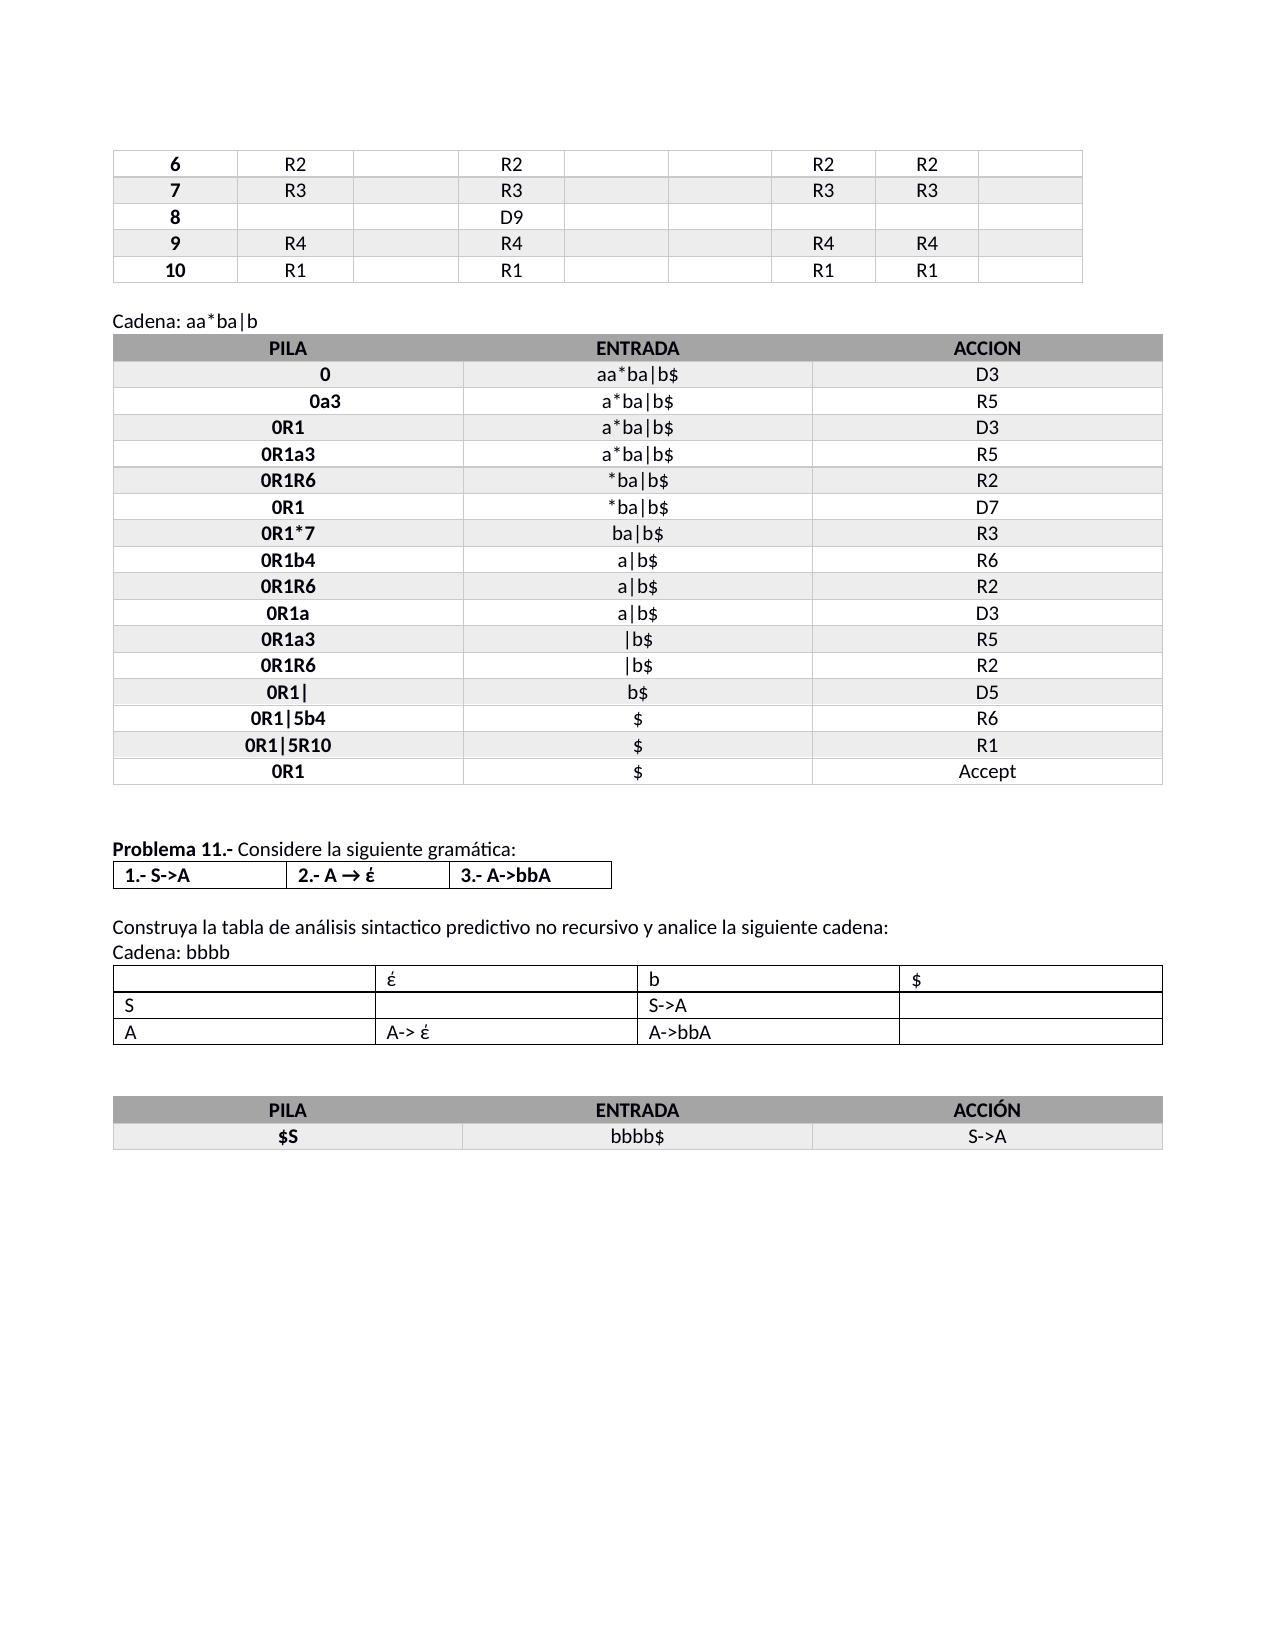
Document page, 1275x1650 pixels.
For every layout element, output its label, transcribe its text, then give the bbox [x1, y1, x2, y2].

table_cell 0R1a3 [114, 441, 463, 466]
table_cell R1 [238, 257, 353, 282]
table_cell [565, 151, 668, 176]
table_header 3.- A->bbA [450, 862, 611, 888]
table_cell [772, 204, 875, 229]
table_cell A->bbA [638, 1019, 899, 1044]
table_cell 0a3 [114, 388, 463, 413]
table_cell b$ [464, 679, 812, 704]
table_cell $S [114, 1124, 462, 1149]
table_cell 0R1 [114, 415, 463, 440]
table_cell R1 [772, 257, 875, 282]
table_header PILA [114, 1097, 462, 1123]
table_cell R1 [813, 732, 1162, 757]
table_cell 9 [114, 230, 237, 256]
table_cell a|b$ [464, 573, 812, 599]
table_cell $ [464, 759, 812, 784]
table_cell S->A [638, 993, 899, 1018]
table_cell [354, 230, 458, 256]
table_cell bbbb$ [463, 1124, 812, 1149]
table_header 1.- S->A [114, 862, 286, 888]
table_header έ [376, 966, 637, 991]
table_cell R1 [459, 257, 564, 282]
table_cell [669, 204, 771, 229]
table_cell R2 [772, 151, 875, 176]
table_cell a|b$ [464, 547, 812, 572]
table_cell R3 [876, 178, 978, 203]
table_cell D5 [813, 679, 1162, 704]
table_cell 0R1| [114, 679, 463, 704]
table_cell 6 [114, 151, 237, 176]
table_cell R2 [459, 151, 564, 176]
table_cell $ [464, 706, 812, 731]
table_cell R3 [772, 178, 875, 203]
table_cell [876, 204, 978, 229]
table_header PILA [114, 335, 463, 361]
table_cell D9 [459, 204, 564, 229]
table_cell [979, 204, 1082, 229]
table_cell D3 [813, 415, 1162, 440]
text Cadena: aa*ba|b [112, 309, 1162, 334]
table_cell [238, 204, 353, 229]
table_header $ [900, 966, 1162, 991]
table_cell 7 [114, 178, 237, 203]
table_cell 0 [114, 362, 463, 387]
table_header ACCIÓN [813, 1097, 1162, 1123]
table_cell 8 [114, 204, 237, 229]
table_cell [354, 204, 458, 229]
table_header b [638, 966, 899, 991]
table_header ENTRADA [463, 1097, 812, 1123]
table_cell 0R1a3 [114, 626, 463, 652]
table_cell [979, 257, 1082, 282]
table_cell R3 [813, 520, 1162, 546]
table_cell |b$ [464, 653, 812, 678]
table_cell $ [464, 732, 812, 757]
table_cell R2 [813, 573, 1162, 599]
table_cell [565, 204, 668, 229]
table_cell R4 [876, 230, 978, 256]
table_cell [979, 178, 1082, 203]
table_cell R2 [238, 151, 353, 176]
table_cell R6 [813, 547, 1162, 572]
table_cell S->A [813, 1124, 1162, 1149]
table_cell |b$ [464, 626, 812, 652]
table_cell aa*ba|b$ [464, 362, 812, 387]
table_cell a|b$ [464, 600, 812, 625]
table_cell [900, 993, 1162, 1018]
table_header 2.- A → έ [287, 862, 449, 888]
table_cell a*ba|b$ [464, 441, 812, 466]
table_cell D3 [813, 362, 1162, 387]
table_cell 0R1R6 [114, 573, 463, 599]
table_cell [669, 178, 771, 203]
table_cell [565, 230, 668, 256]
table_cell 0R1|5b4 [114, 706, 463, 731]
table_cell 0R1b4 [114, 547, 463, 572]
table_cell [669, 151, 771, 176]
table_cell a*ba|b$ [464, 388, 812, 413]
table_cell A-> έ [376, 1019, 637, 1044]
table_cell R3 [238, 178, 353, 203]
table_cell Accept [813, 759, 1162, 784]
table_cell *ba|b$ [464, 494, 812, 519]
table_header [114, 966, 375, 991]
text Problema 11.- Considere la siguiente gramática: [112, 836, 1162, 861]
table_cell R1 [876, 257, 978, 282]
table_cell 0R1R6 [114, 468, 463, 493]
table_cell 0R1R6 [114, 653, 463, 678]
table_cell [354, 257, 458, 282]
table_cell R3 [459, 178, 564, 203]
table_cell [979, 230, 1082, 256]
table_cell 0R1|5R10 [114, 732, 463, 757]
table_cell R2 [813, 653, 1162, 678]
table_cell 0R1a [114, 600, 463, 625]
table_cell R4 [238, 230, 353, 256]
table_cell [900, 1019, 1162, 1044]
table_header ENTRADA [464, 335, 812, 361]
table_cell R5 [813, 441, 1162, 466]
table_cell 0R1 [114, 759, 463, 784]
table_cell a*ba|b$ [464, 415, 812, 440]
text Construya la tabla de análisis sintactico predictivo no recursivo y analice la siguiente cadena: Cadena: bbbb [112, 914, 1162, 965]
table_header ACCION [813, 335, 1162, 361]
table_cell R2 [876, 151, 978, 176]
table_cell [565, 257, 668, 282]
table_cell [565, 178, 668, 203]
table_cell [354, 151, 458, 176]
table_cell 0R1*7 [114, 520, 463, 546]
table_cell A [114, 1019, 375, 1044]
table_cell D3 [813, 600, 1162, 625]
table_cell R5 [813, 626, 1162, 652]
table_cell R5 [813, 388, 1162, 413]
table_cell *ba|b$ [464, 468, 812, 493]
table_cell ba|b$ [464, 520, 812, 546]
table_cell [669, 257, 771, 282]
table_cell [979, 151, 1082, 176]
table_cell R4 [772, 230, 875, 256]
table_cell [376, 993, 637, 1018]
table_cell R2 [813, 468, 1162, 493]
table_cell R4 [459, 230, 564, 256]
table_cell [669, 230, 771, 256]
table_cell [354, 178, 458, 203]
table_cell 10 [114, 257, 237, 282]
table_cell R6 [813, 706, 1162, 731]
table_cell S [114, 993, 375, 1018]
table_cell D7 [813, 494, 1162, 519]
table_cell 0R1 [114, 494, 463, 519]
